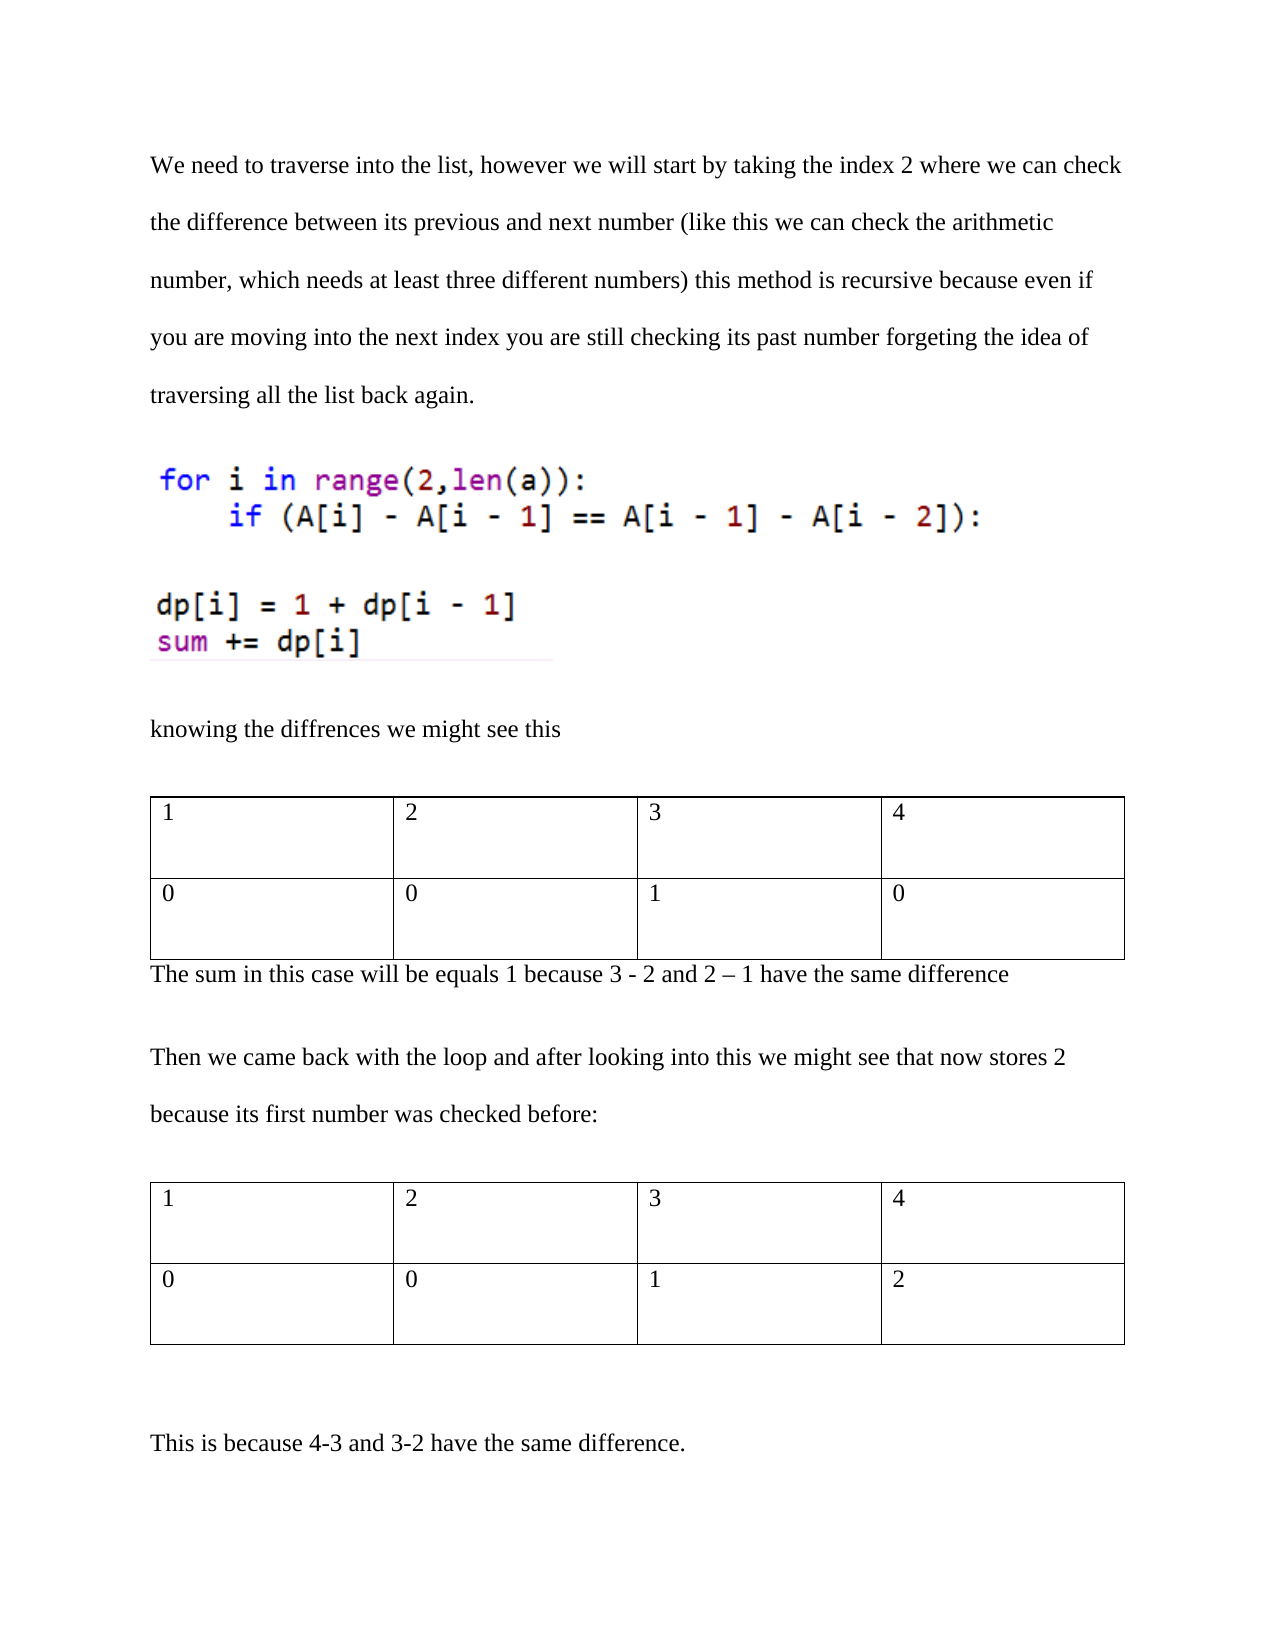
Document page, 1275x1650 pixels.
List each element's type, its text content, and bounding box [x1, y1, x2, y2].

table_cell 1 [638, 1264, 881, 1344]
table_cell 1 [638, 879, 881, 958]
table_header 4 [882, 798, 1124, 877]
text We need to traverse into the list, however we will start by taking the index 2 where we can check the difference between its previous and next number (like this we can check the arithmetic number, which needs at least three different numbers) this method is recursive because even if you are moving into the next index you are still checking its past number forgeting the idea of traversing all the list back again. [150, 150, 1125, 409]
table_header 2 [394, 798, 637, 877]
text knowing the diffrences we might see this [150, 714, 1125, 743]
table_cell 0 [394, 1264, 637, 1344]
table_header 2 [394, 1183, 637, 1263]
table_cell 0 [151, 1264, 393, 1344]
table_header 4 [882, 1183, 1124, 1263]
picture [150, 462, 997, 536]
table_header 1 [151, 798, 393, 877]
text Then we came back with the loop and after looking into this we might see that now stores 2 because its first number was checked before: [150, 1042, 1125, 1128]
table_cell 2 [882, 1264, 1124, 1344]
table_header 1 [151, 1183, 393, 1263]
table_cell 0 [882, 879, 1124, 958]
picture [150, 588, 554, 661]
table_header 3 [638, 798, 881, 877]
table_cell 0 [151, 879, 393, 958]
text This is because 4-3 and 3-2 have the same difference. [150, 1428, 1125, 1456]
table_cell 0 [394, 879, 637, 958]
table_header 3 [638, 1183, 881, 1263]
text The sum in this case will be equals 1 because 3 - 2 and 2 – 1 have the same difference [150, 960, 1125, 988]
